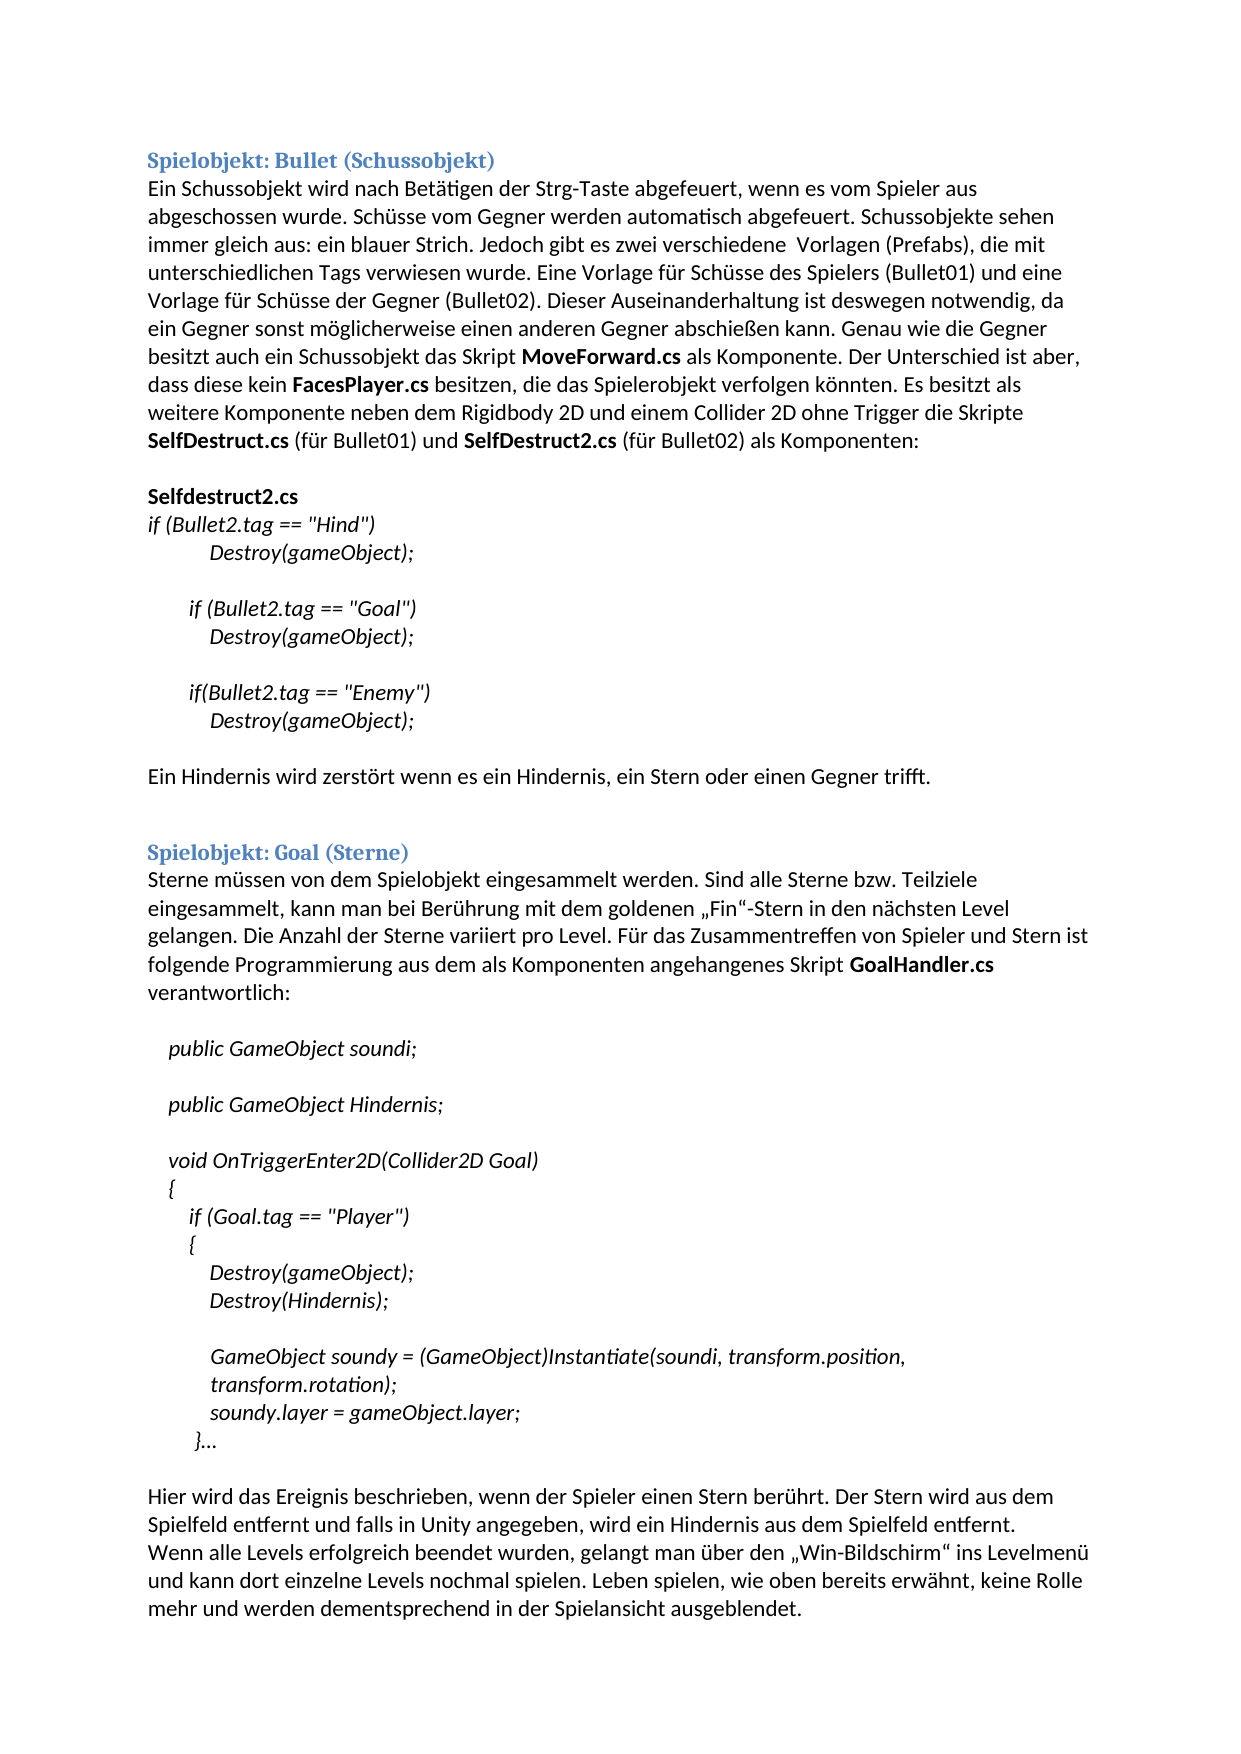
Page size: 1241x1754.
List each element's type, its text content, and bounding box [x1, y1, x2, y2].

subtitle Spielobjekt: Goal (Sterne) [148, 839, 1093, 866]
text if (Bullet2.tag == "Goal") [148, 594, 1093, 622]
text Selfdestruct2.cs [148, 482, 1093, 510]
text if (Bullet2.tag == "Hind") [148, 510, 1093, 538]
text void OnTriggerEnter2D(Collider2D Goal) [148, 1146, 1093, 1174]
text Destroy(gameObject); [148, 706, 1093, 734]
text soundy.layer = gameObject.layer; [148, 1398, 1093, 1426]
text }… [148, 1426, 1093, 1454]
text mehr und werden dementsprechend in der Spielansicht ausgeblendet. [148, 1594, 1093, 1622]
text Ein Schussobjekt wird nach Betätigen der Strg-Taste abgefeuert, wenn es vom Spieler aus abgeschossen wurde. Schüsse vom Gegner werden automatisch abgefeuert. Schussobjekte sehen immer gleich aus: ein blauer Strich. Jedoch gibt es zwei verschiedene Vorlagen (Prefabs), die mit unterschiedlichen Tags verwiesen wurde. Eine Vorlage für Schüsse des Spielers (Bullet01) und eine Vorlage für Schüsse der Gegner (Bullet02). Dieser Auseinanderhaltung ist deswegen notwendig, da ein Gegner sonst möglicherweise einen anderen Gegner abschießen kann. Genau wie die Gegner besitzt auch ein Schussobjekt das Skript MoveForward.cs als Komponente. Der Unterschied ist aber, dass diese kein FacesPlayer.cs besitzen, die das Spielerobjekt verfolgen könnten. Es besitzt als weitere Komponente neben dem Rigidbody 2D und einem Collider 2D ohne Trigger die Skripte SelfDestruct.cs (für Bullet01) und SelfDestruct2.cs (für Bullet02) als Komponenten: [148, 174, 1093, 454]
text Destroy(gameObject); [148, 538, 1093, 566]
text Hier wird das Ereignis beschrieben, wenn der Spieler einen Stern berührt. Der Stern wird aus dem Spielfeld entfernt und falls in Unity angegeben, wird ein Hindernis aus dem Spielfeld entfernt. [148, 1482, 1093, 1538]
text if (Goal.tag == "Player") [148, 1202, 1093, 1230]
text if(Bullet2.tag == "Enemy") [148, 678, 1093, 706]
text GameObject soundy = (GameObject)Instantiate(soundi, transform.position, transform.rotation); [210, 1342, 1093, 1398]
text Destroy(gameObject); [148, 622, 1093, 650]
text { [148, 1230, 1093, 1258]
text Ein Hindernis wird zerstört wenn es ein Hindernis, ein Stern oder einen Gegner trifft. [148, 762, 1093, 790]
text Destroy(gameObject); [148, 1258, 1093, 1286]
text Destroy(Hindernis); [148, 1286, 1093, 1314]
text { [148, 1174, 1093, 1202]
subtitle Spielobjekt: Bullet (Schussobjekt) [148, 148, 1093, 174]
text Wenn alle Levels erfolgreich beendet wurden, gelangt man über den „Win-Bildschirm“ ins Levelmenü und kann dort einzelne Levels nochmal spielen. Leben spielen, wie oben bereits erwähnt, keine Rolle [148, 1538, 1093, 1594]
text public GameObject Hindernis; [148, 1090, 1093, 1118]
text public GameObject soundi; [148, 1034, 1093, 1062]
text Sterne müssen von dem Spielobjekt eingesammelt werden. Sind alle Sterne bzw. Teilziele eingesammelt, kann man bei Berührung mit dem goldenen „Fin“-Stern in den nächsten Level gelangen. Die Anzahl der Sterne variiert pro Level. Für das Zusammentreffen von Spieler und Stern ist folgende Programmierung aus dem als Komponenten angehangenes Skript GoalHandler.cs verantwortlich: [148, 866, 1093, 1006]
